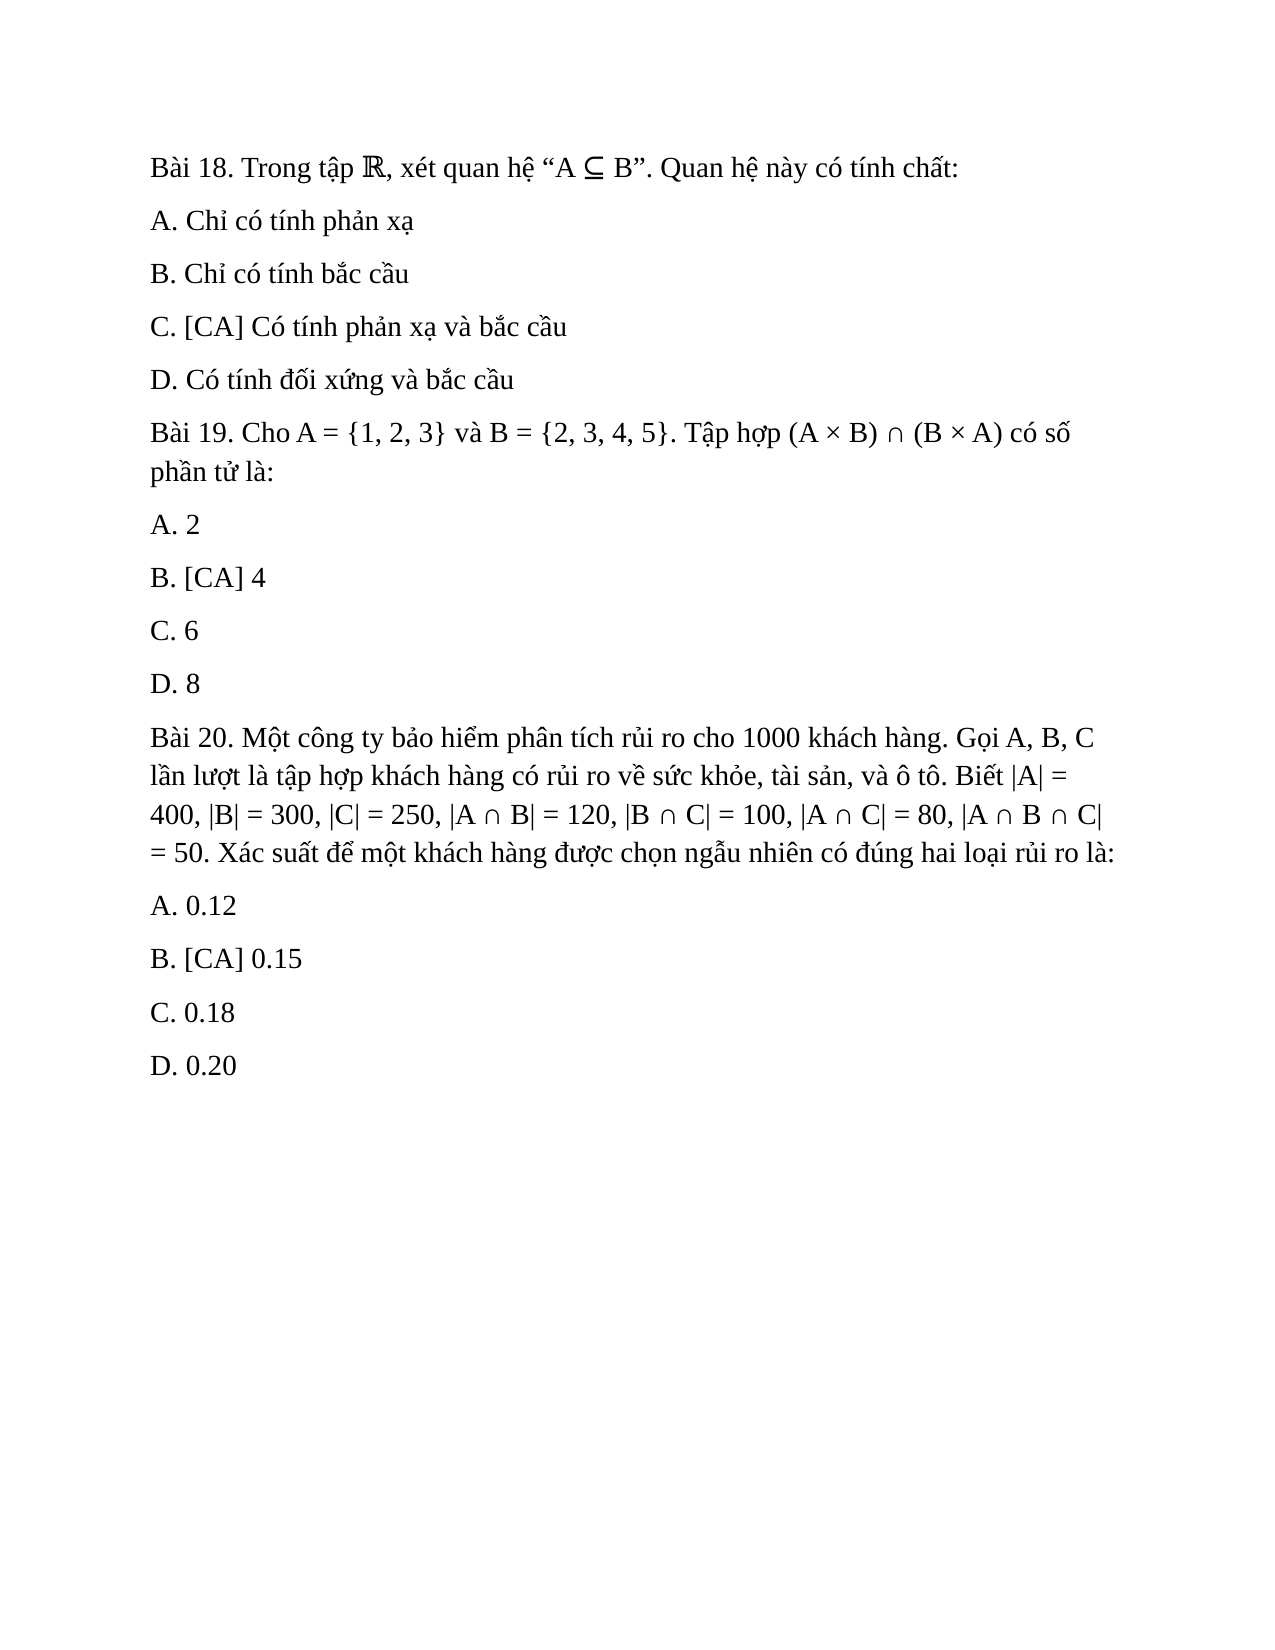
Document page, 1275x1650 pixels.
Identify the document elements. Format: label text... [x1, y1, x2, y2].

text A. 0.12 [150, 888, 1125, 922]
text C. 6 [150, 613, 1125, 647]
text A. 2 [150, 507, 1125, 541]
text B. [CA] 0.15 [150, 942, 1125, 975]
text D. Có tính đối xứng và bắc cầu [150, 362, 1125, 396]
text A. Chỉ có tính phản xạ [150, 203, 1125, 237]
text D. 0.20 [150, 1048, 1125, 1081]
text Bài 18. Trong tập ℝ, xét quan hệ “A ⊆ B”. Quan hệ này có tính chất: [150, 150, 1125, 183]
text C. 0.18 [150, 995, 1125, 1028]
text C. [CA] Có tính phản xạ và bắc cầu [150, 309, 1125, 343]
text Bài 19. Cho A = {1, 2, 3} và B = {2, 3, 4, 5}. Tập hợp (A × B) ∩ (B × A) có số phần tử là: [150, 416, 1125, 488]
text Bài 20. Một công ty bảo hiểm phân tích rủi ro cho 1000 khách hàng. Gọi A, B, C lần lượt là tập hợp khách hàng có rủi ro về sức khỏe, tài sản, và ô tô. Biết |A| = 400, |B| = 300, |C| = 250, |A ∩ B| = 120, |B ∩ C| = 100, |A ∩ C| = 80, |A ∩ B ∩ C| = 50. Xác suất để một khách hàng được chọn ngẫu nhiên có đúng hai loại rủi ro là: [150, 720, 1125, 869]
text B. [CA] 4 [150, 560, 1125, 594]
text B. Chỉ có tính bắc cầu [150, 256, 1125, 290]
text D. 8 [150, 667, 1125, 700]
